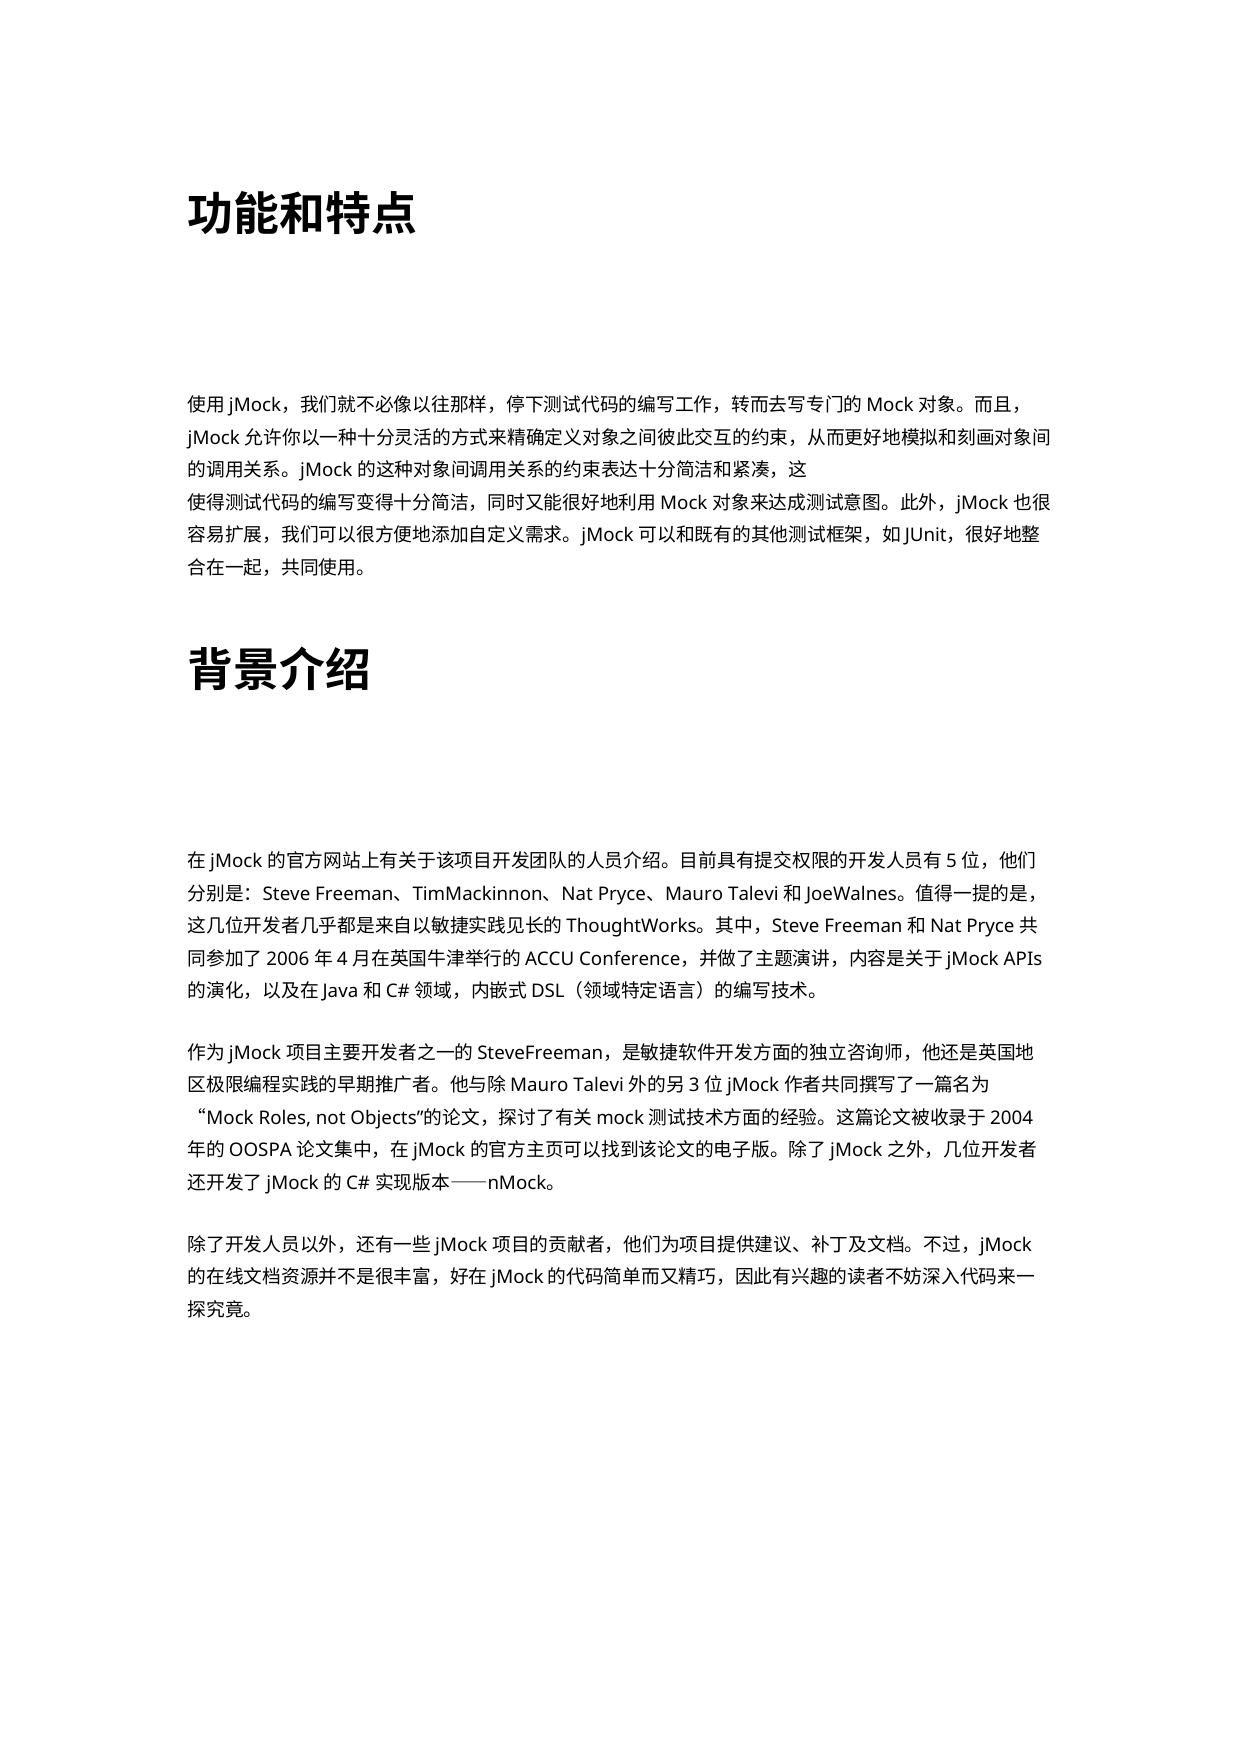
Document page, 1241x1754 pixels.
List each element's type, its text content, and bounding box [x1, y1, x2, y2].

text 在jMock 的官方网站上有关于该项目开发团队的人员介绍。目前具有提交权限的开发人员有5 位，他们分别是：Steve Freeman、TimMackinnon、Nat Pryce、Mauro Talevi 和JoeWalnes。值得一提的是，这几位开发者几乎都是来自以敏捷实践见长的ThoughtWorks。其中，Steve Freeman 和Nat Pryce 共同参加了2006 年4 月在英国牛津举行的ACCU Conference，并做了主题演讲，内容是关于jMock APIs 的演化，以及在Java 和C# 领域，内嵌式DSL（领域特定语言）的编写技术。 [187, 843, 1053, 1006]
subtitle 功能和特点 [187, 162, 1053, 259]
text 作为jMock 项目主要开发者之一的SteveFreeman，是敏捷软件开发方面的独立咨询师，他还是英国地区极限编程实践的早期推广者。他与除Mauro Talevi 外的另3 位jMock 作者共同撰写了一篇名为“Mock Roles, not Objects”的论文，探讨了有关mock 测试技术方面的经验。这篇论文被收录于2004 年的OOSPA 论文集中，在jMock 的官方主页可以找到该论文的电子版。除了jMock 之外，几位开发者还开发了jMock 的C# 实现版本——nMock。 [187, 1035, 1053, 1197]
text 除了开发人员以外，还有一些jMock 项目的贡献者，他们为项目提供建议、补丁及文档。不过，jMock的在线文档资源并不是很丰富，好在jMock的代码简单而又精巧，因此有兴趣的读者不妨深入代码来一探究竟。 [187, 1227, 1053, 1324]
subtitle 背景介绍 [187, 618, 1053, 715]
text 使用jMock，我们就不必像以往那样，停下测试代码的编写工作，转而去写专门的Mock 对象。而且，jMock 允许你以一种十分灵活的方式来精确定义对象之间彼此交互的约束，从而更好地模拟和刻画对象间的调用关系。jMock 的这种对象间调用关系的约束表达十分简洁和紧凑，这 使得测试代码的编写变得十分简洁，同时又能很好地利用Mock 对象来达成测试意图。此外，jMock 也很容易扩展，我们可以很方便地添加自定义需求。jMock 可以和既有的其他测试框架，如JUnit，很好地整合在一起，共同使用。 [187, 387, 1053, 582]
